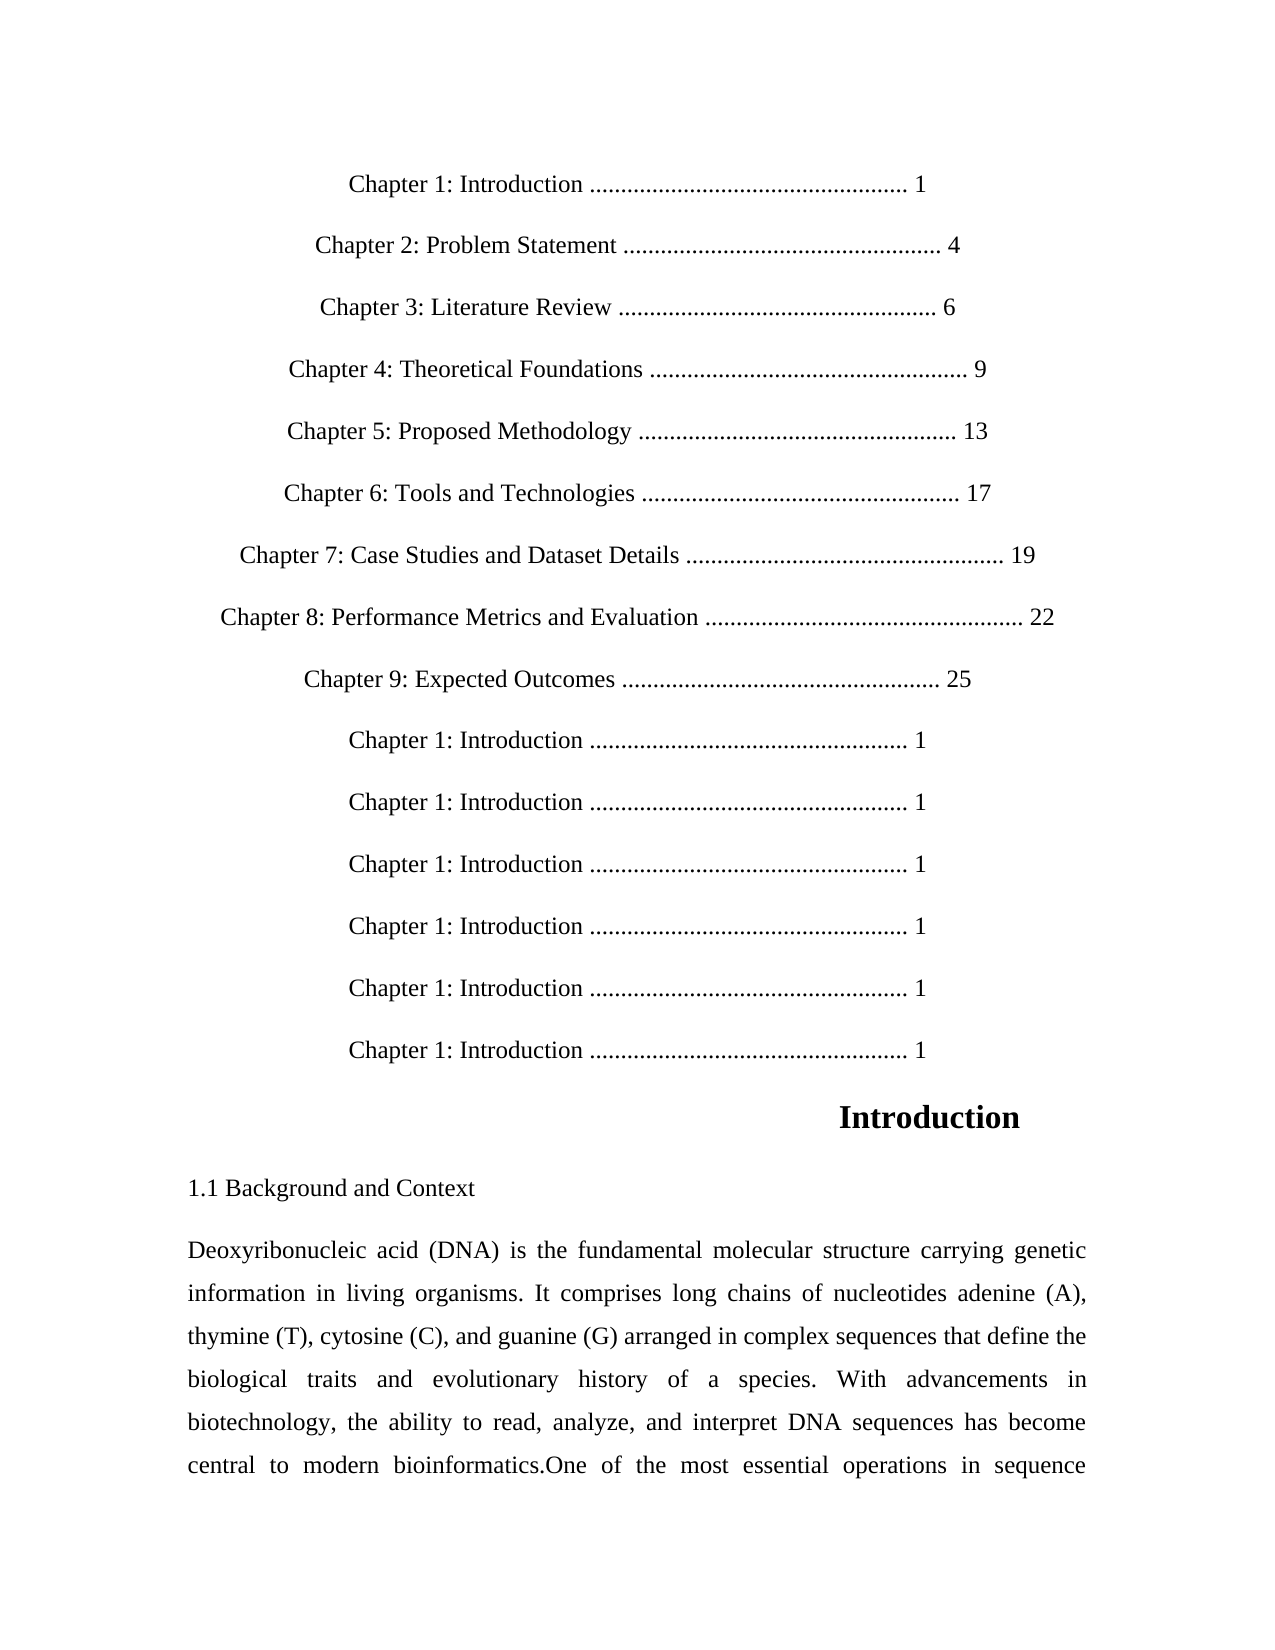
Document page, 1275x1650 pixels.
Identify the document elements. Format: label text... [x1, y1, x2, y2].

text Chapter 1: Introduction ................................................... 1 [187, 973, 1087, 1002]
text Chapter 7: Case Studies and Dataset Details ................................................... 19 [187, 540, 1087, 569]
text 1.1 Background and Context [187, 1173, 1087, 1202]
text Chapter 8: Performance Metrics and Evaluation ................................................... 22 [187, 602, 1087, 631]
text Chapter 9: Expected Outcomes ................................................... 25 [187, 664, 1087, 692]
text Chapter 4: Theoretical Foundations ................................................... 9 [187, 354, 1087, 383]
text Chapter 1: Introduction ................................................... 1 [187, 1035, 1087, 1064]
text Chapter 1: Introduction ................................................... 1 [187, 911, 1087, 940]
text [187, 1235, 1087, 1479]
text Chapter 1: Introduction ................................................... 1 [187, 169, 1087, 197]
text Chapter 1: Introduction ................................................... 1 [187, 787, 1087, 816]
text Chapter 1: Introduction ................................................... 1 [187, 849, 1087, 878]
text Chapter 5: Proposed Methodology ................................................... 13 [187, 416, 1087, 445]
text Chapter 6: Tools and Technologies ................................................... 17 [187, 478, 1087, 507]
text Chapter 2: Problem Statement ................................................... 4 [187, 231, 1087, 259]
text Chapter 1: Introduction ................................................... 1 [187, 726, 1087, 754]
text Chapter 3: Literature Review ................................................... 6 [187, 292, 1087, 321]
text Introduction [187, 1097, 1087, 1135]
